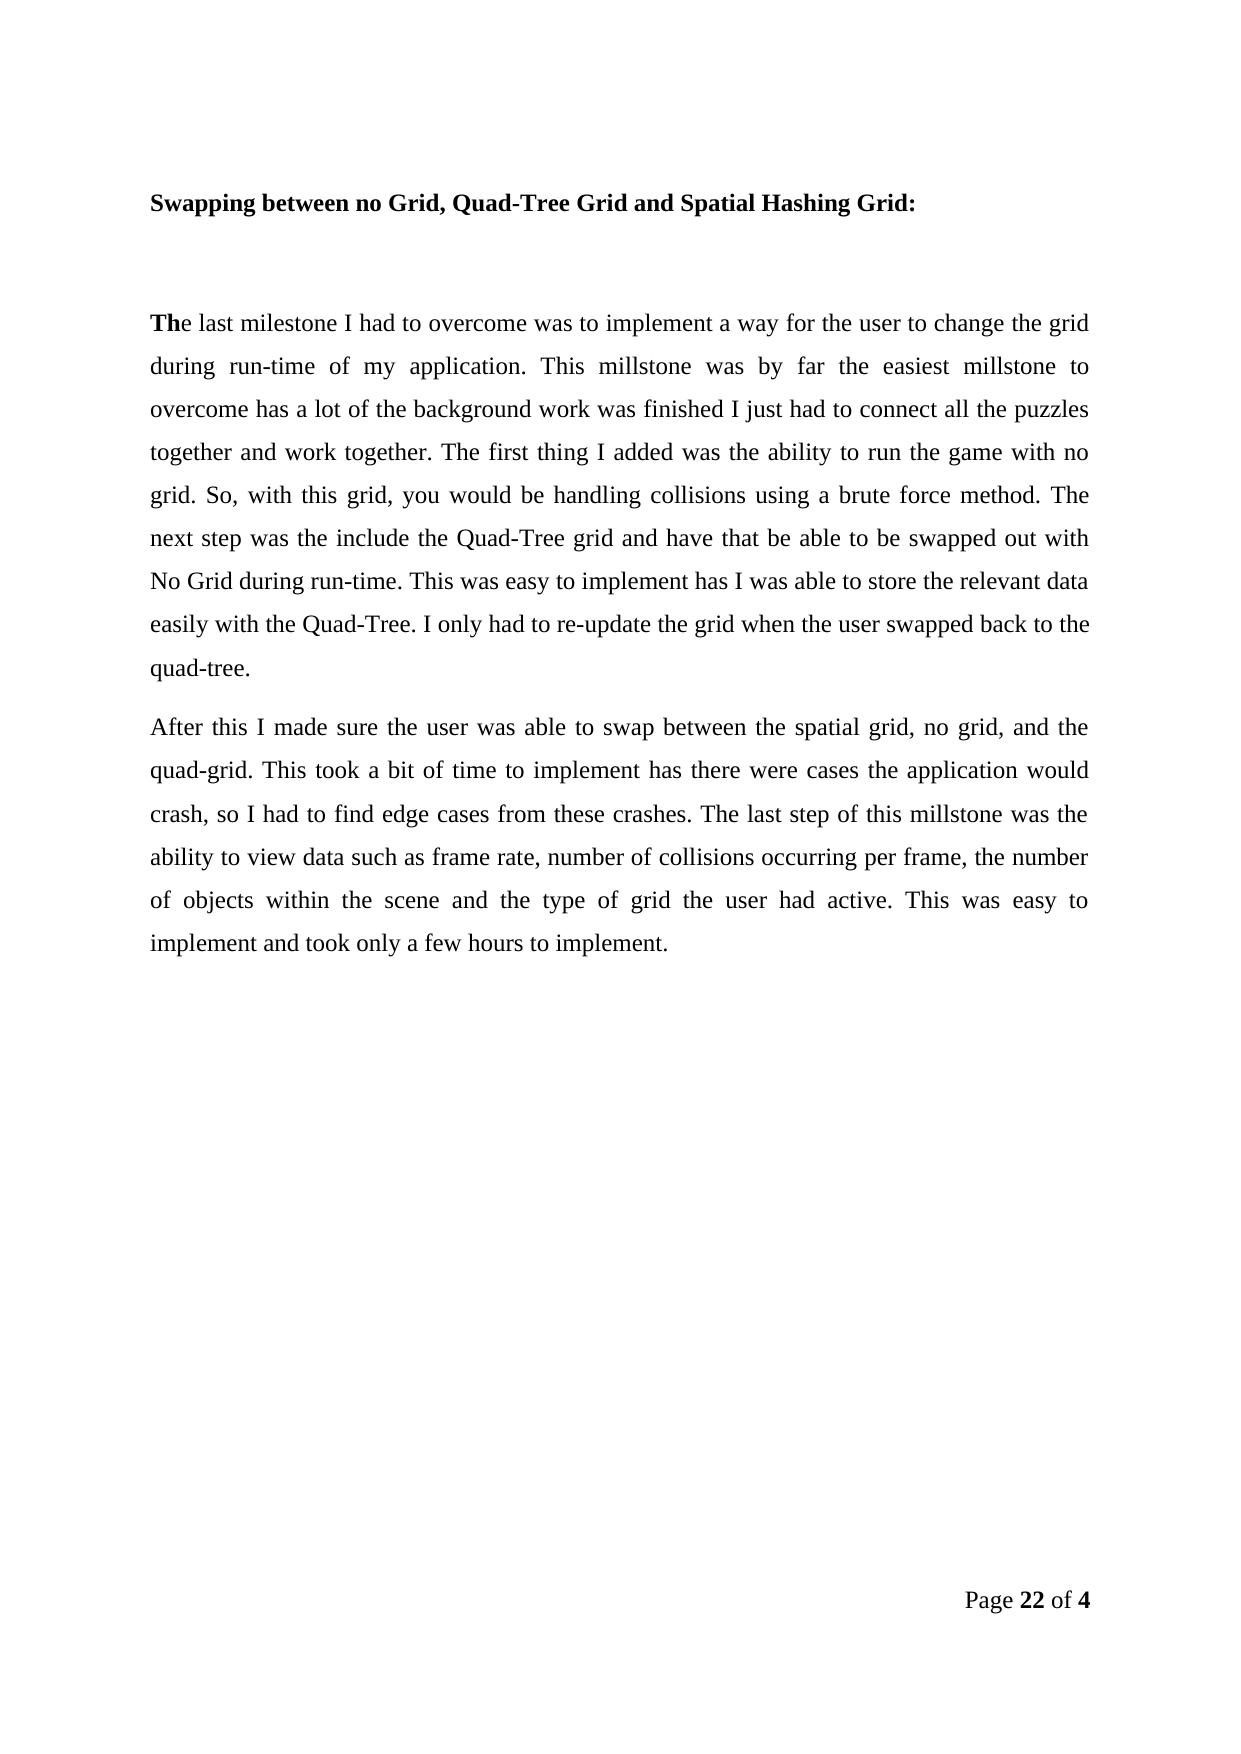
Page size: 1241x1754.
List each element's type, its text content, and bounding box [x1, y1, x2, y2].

text Swapping between no Grid, Quad-Tree Grid and Spatial Hashing Grid: [150, 188, 1090, 217]
text After this I made sure the user was able to swap between the spatial grid, no grid, and the quad-grid. This took a bit of time to implement has there were cases the application would crash, so I had to find edge cases from these crashes. The last step of this millstone was the ability to view data such as frame rate, number of collisions occurring per frame, the number of objects within the scene and the type of grid the user had active. This was easy to implement and took only a few hours to implement. [150, 712, 1090, 957]
text The last milestone I had to overcome was to implement a way for the user to change the grid during run-time of my application. This millstone was by far the easiest millstone to overcome has a lot of the background work was finished I just had to connect all the puzzles together and work together. The first thing I added was the ability to run the game with no grid. So, with this grid, you would be handling collisions using a brute force method. The next step was the include the Quad-Tree grid and have that be able to be swapped out with No Grid during run-time. This was easy to implement has I was able to store the relevant data easily with the Quad-Tree. I only had to re-update the grid when the user swapped back to the quad-tree. [150, 308, 1090, 681]
